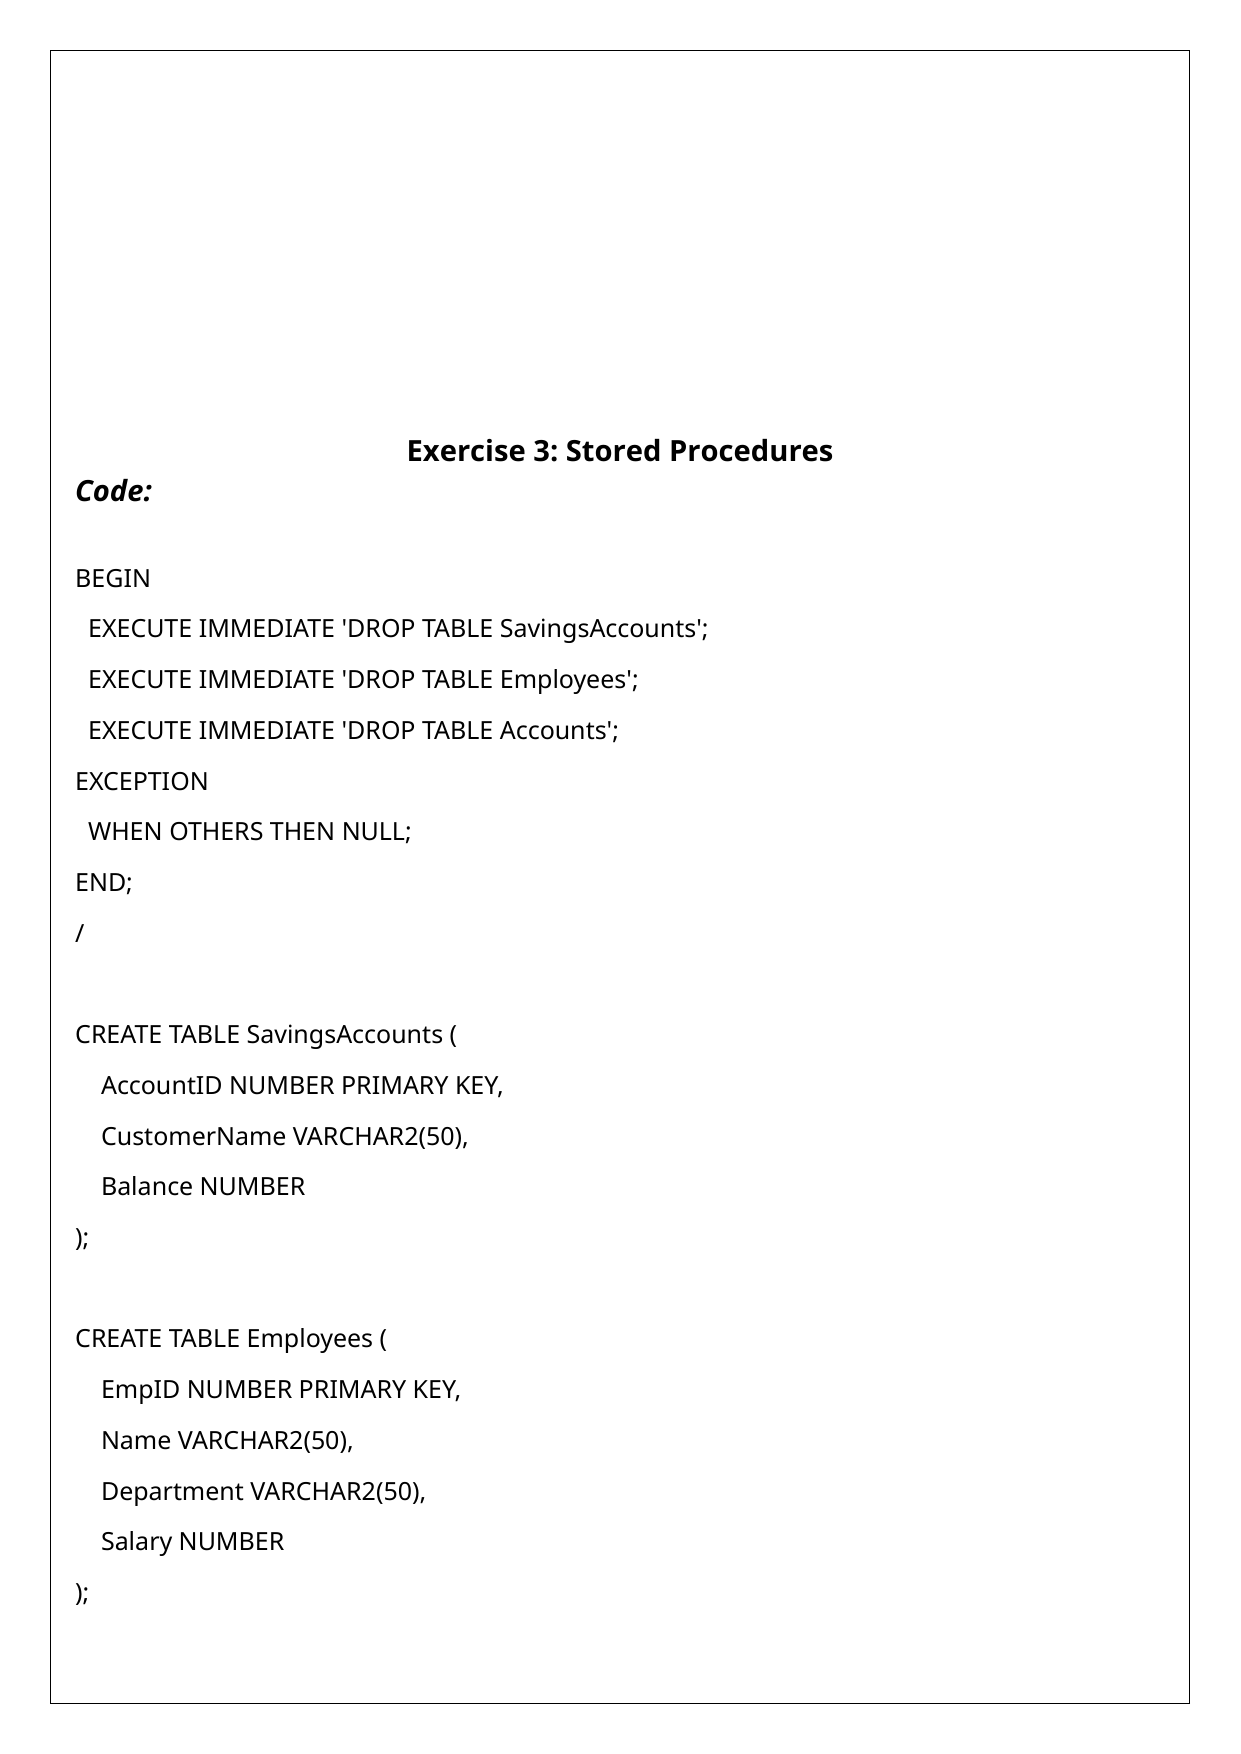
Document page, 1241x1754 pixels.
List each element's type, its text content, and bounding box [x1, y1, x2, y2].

text Salary NUMBER [75, 1524, 1165, 1558]
text WHEN OTHERS THEN NULL; [75, 814, 1165, 848]
text EXECUTE IMMEDIATE 'DROP TABLE SavingsAccounts'; [75, 611, 1165, 645]
text CustomerName VARCHAR2(50), [75, 1118, 1165, 1152]
text EXECUTE IMMEDIATE 'DROP TABLE Employees'; [75, 662, 1165, 696]
text Name VARCHAR2(50), [75, 1423, 1165, 1457]
text ); [75, 1575, 1165, 1609]
text EXCEPTION [75, 763, 1165, 797]
text END; [75, 864, 1165, 899]
text ); [75, 1220, 1165, 1254]
text EXECUTE IMMEDIATE 'DROP TABLE Accounts'; [75, 712, 1165, 746]
text Exercise 3: Stored Procedures [75, 430, 1165, 470]
text EmpID NUMBER PRIMARY KEY, [75, 1372, 1165, 1406]
text CREATE TABLE SavingsAccounts ( [75, 1017, 1165, 1051]
text / [75, 915, 1165, 949]
text Department VARCHAR2(50), [75, 1473, 1165, 1507]
text CREATE TABLE Employees ( [75, 1321, 1165, 1355]
text Balance NUMBER [75, 1169, 1165, 1203]
text BEGIN [75, 560, 1165, 594]
text Code: [75, 470, 1165, 509]
text AccountID NUMBER PRIMARY KEY, [75, 1067, 1165, 1102]
